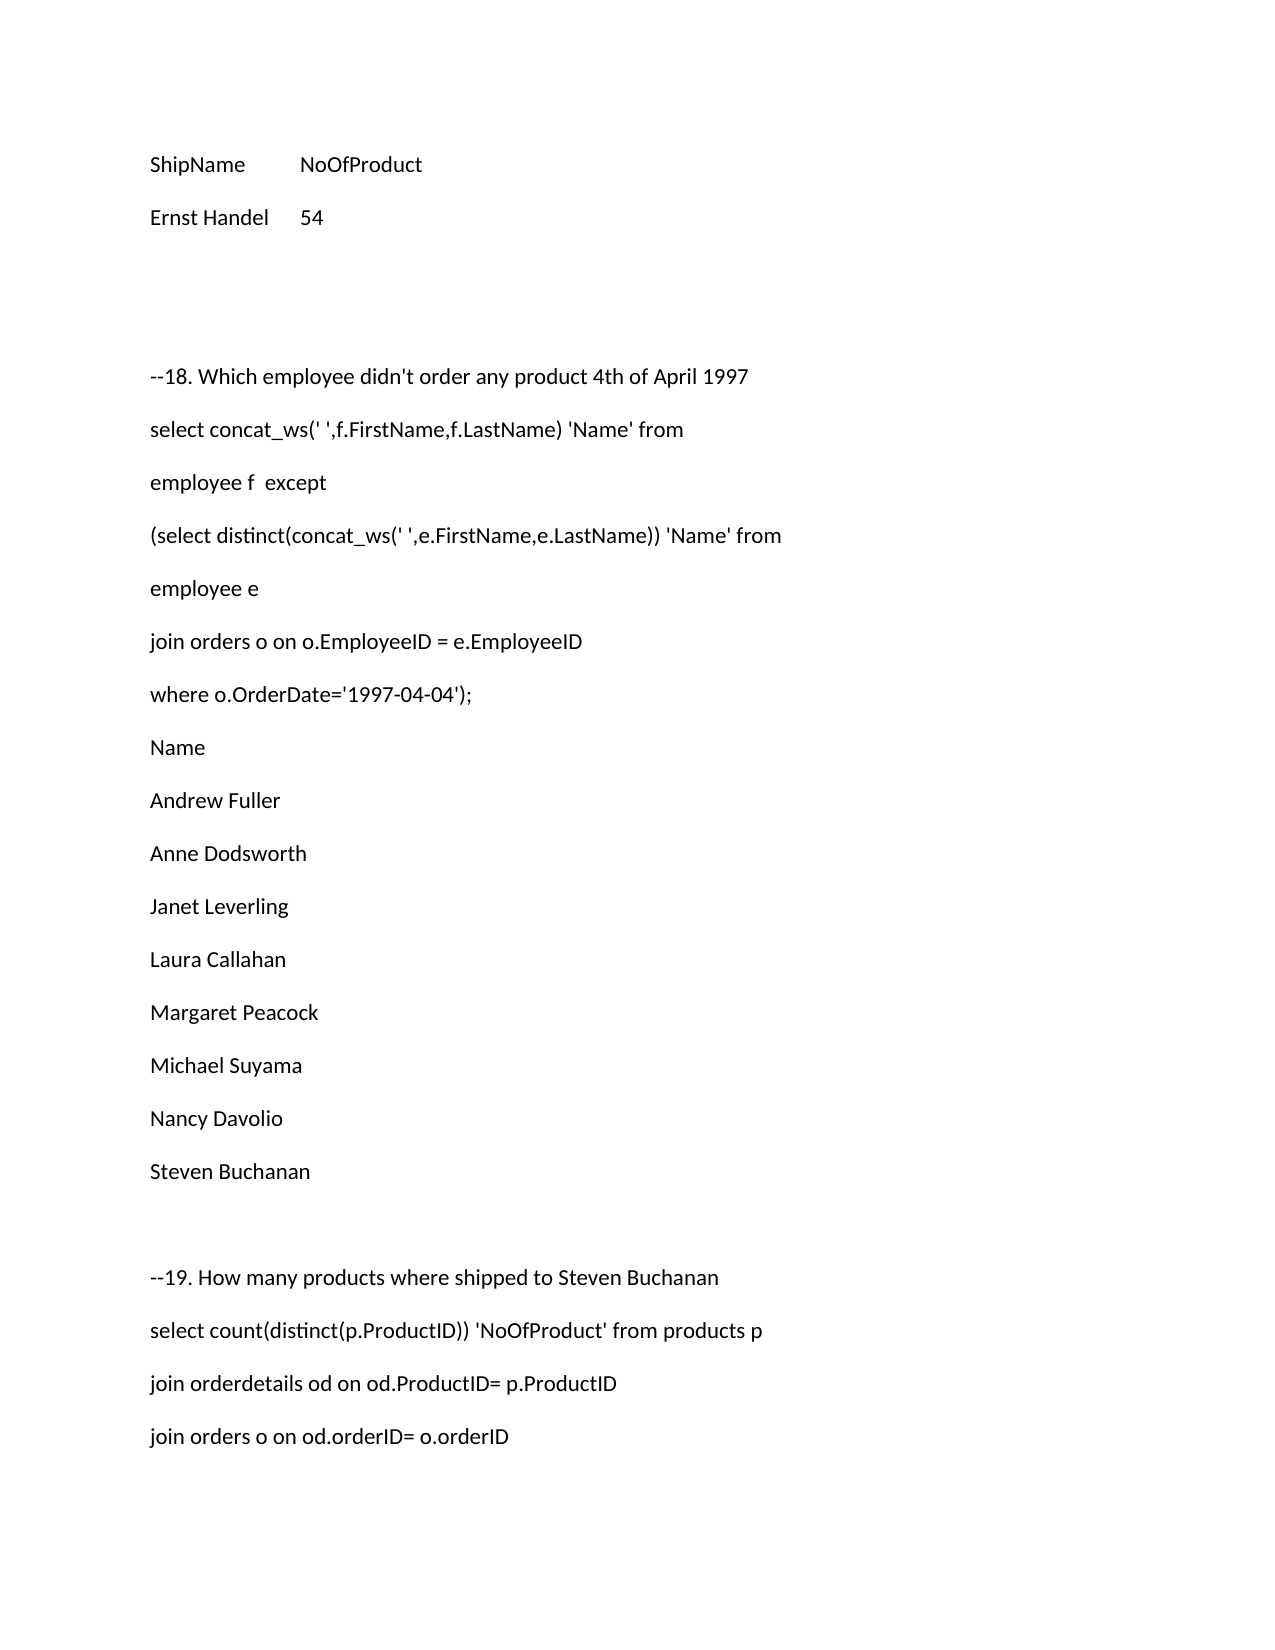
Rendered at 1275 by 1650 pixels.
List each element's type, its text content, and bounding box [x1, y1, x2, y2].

text join orders o on od.orderID= o.orderID [150, 1422, 1125, 1451]
text Ernst Handel 54 [150, 203, 1125, 231]
text join orders o on o.EmployeeID = e.EmployeeID [150, 627, 1125, 655]
text (select distinct(concat_ws(' ',e.FirstName,e.LastName)) 'Name' from [150, 521, 1125, 549]
text Anne Dodsworth [150, 839, 1125, 867]
text where o.OrderDate='1997-04-04'); [150, 680, 1125, 708]
text --18. Which employee didn't order any product 4th of April 1997 [150, 362, 1125, 390]
text Steven Buchanan [150, 1157, 1125, 1185]
text employee f except [150, 468, 1125, 496]
text Janet Leverling [150, 892, 1125, 920]
text Name [150, 733, 1125, 761]
text select concat_ws(' ',f.FirstName,f.LastName) 'Name' from [150, 415, 1125, 443]
text Michael Suyama [150, 1051, 1125, 1079]
text employee e [150, 574, 1125, 602]
text Laura Callahan [150, 945, 1125, 973]
text Andrew Fuller [150, 786, 1125, 814]
text Nancy Davolio [150, 1104, 1125, 1132]
text --19. How many products where shipped to Steven Buchanan [150, 1263, 1125, 1291]
text select count(distinct(p.ProductID)) 'NoOfProduct' from products p [150, 1316, 1125, 1344]
text Margaret Peacock [150, 998, 1125, 1026]
text ShipName NoOfProduct [150, 150, 1125, 178]
text join orderdetails od on od.ProductID= p.ProductID [150, 1369, 1125, 1397]
